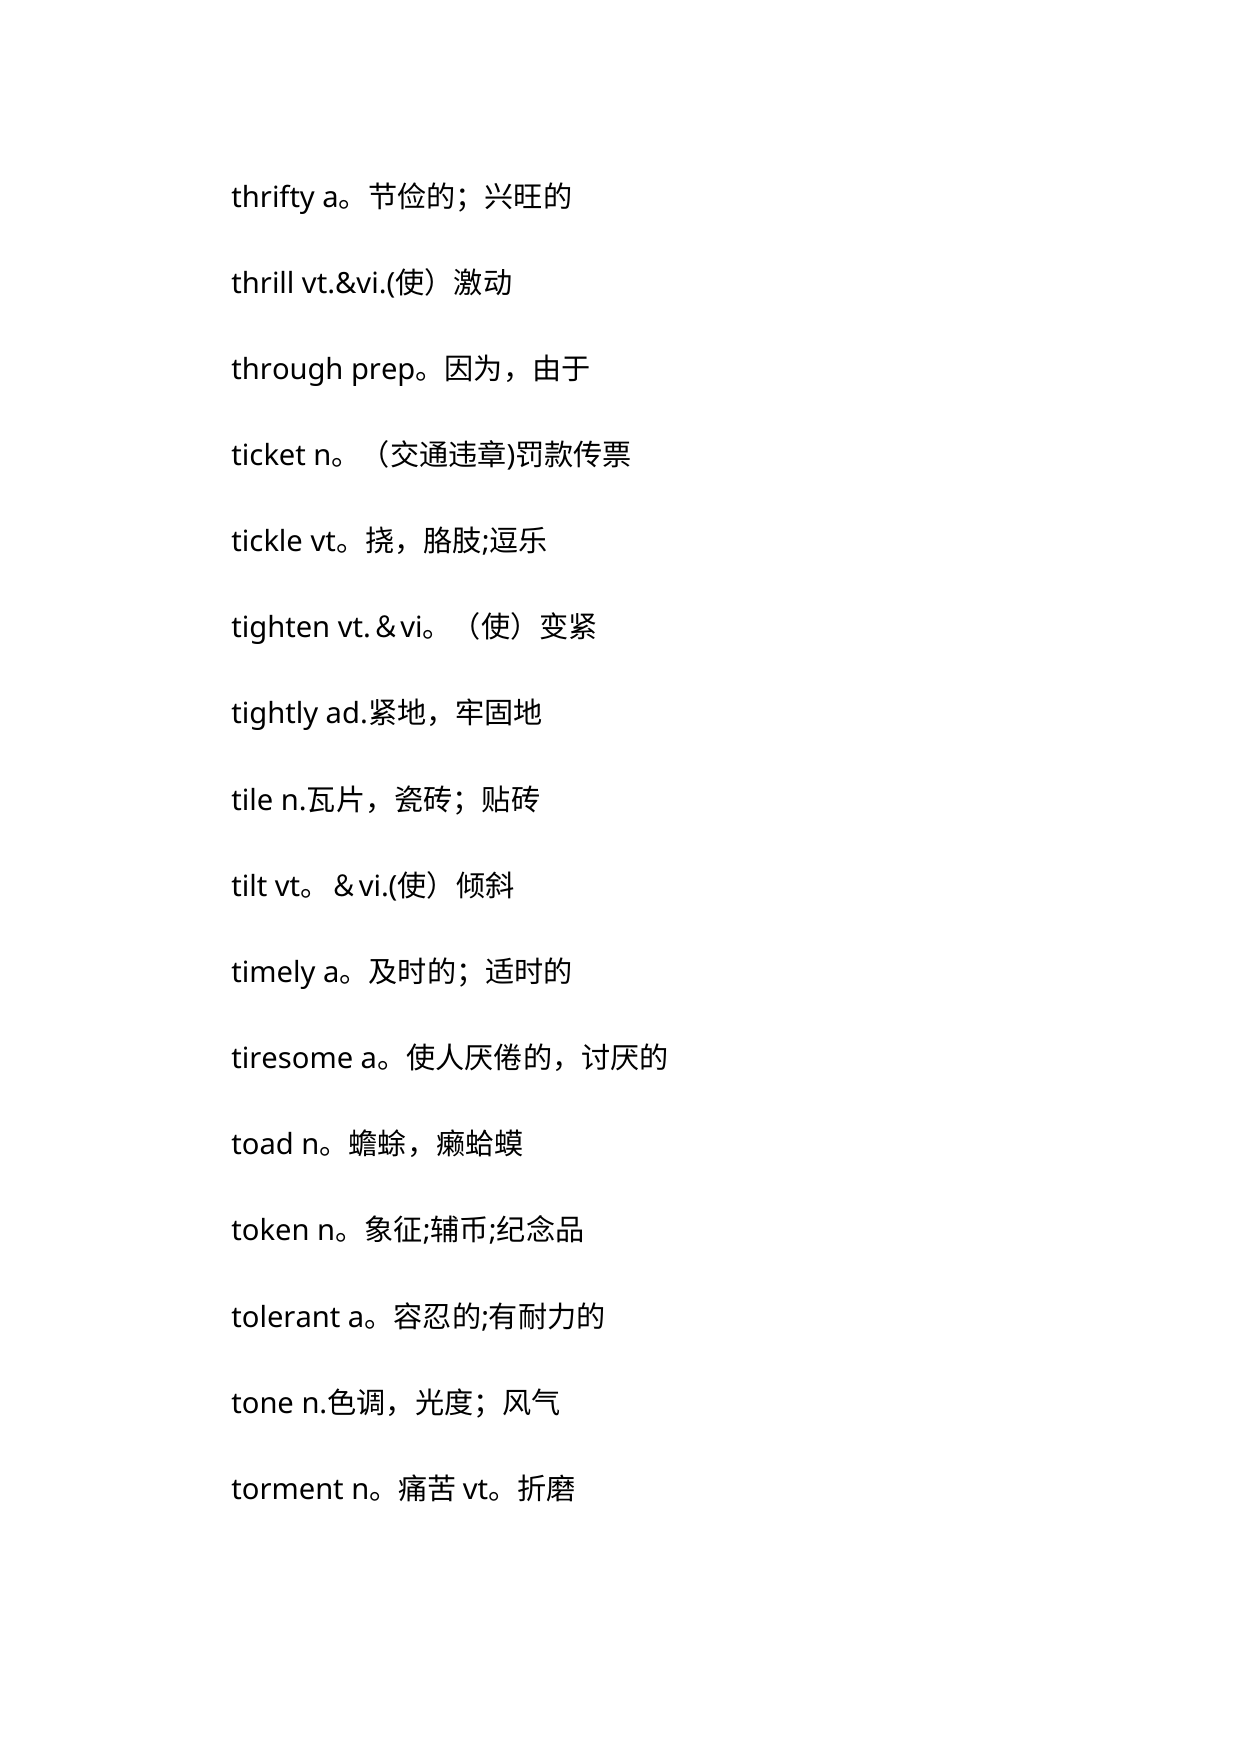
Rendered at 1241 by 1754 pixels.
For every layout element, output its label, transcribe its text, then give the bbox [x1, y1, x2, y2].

text torment n。痛苦vt。折磨 [187, 1454, 1053, 1519]
text tighten vt.＆vi。（使）变紧 [187, 593, 1053, 658]
text timely a。及时的；适时的 [187, 937, 1053, 1002]
text tilt vt。＆vi.(使）倾斜 [187, 851, 1053, 916]
text ticket n。（交通违章)罚款传票 [187, 420, 1053, 485]
text toad n。蟾蜍，癞蛤蟆 [187, 1109, 1053, 1174]
text thrifty a。节俭的；兴旺的 [187, 162, 1053, 227]
text tone n.色调，光度；风气 [187, 1368, 1053, 1433]
text tickle vt。挠，胳肢;逗乐 [187, 507, 1053, 572]
text tiresome a。使人厌倦的，讨厌的 [187, 1023, 1053, 1088]
text token n。象征;辅币;纪念品 [187, 1196, 1053, 1261]
text tile n.瓦片，瓷砖；贴砖 [187, 765, 1053, 830]
text through prep。因为，由于 [187, 334, 1053, 399]
text tightly ad.紧地，牢固地 [187, 679, 1053, 744]
text thrill vt.&vi.(使）激动 [187, 248, 1053, 313]
text tolerant a。容忍的;有耐力的 [187, 1282, 1053, 1347]
